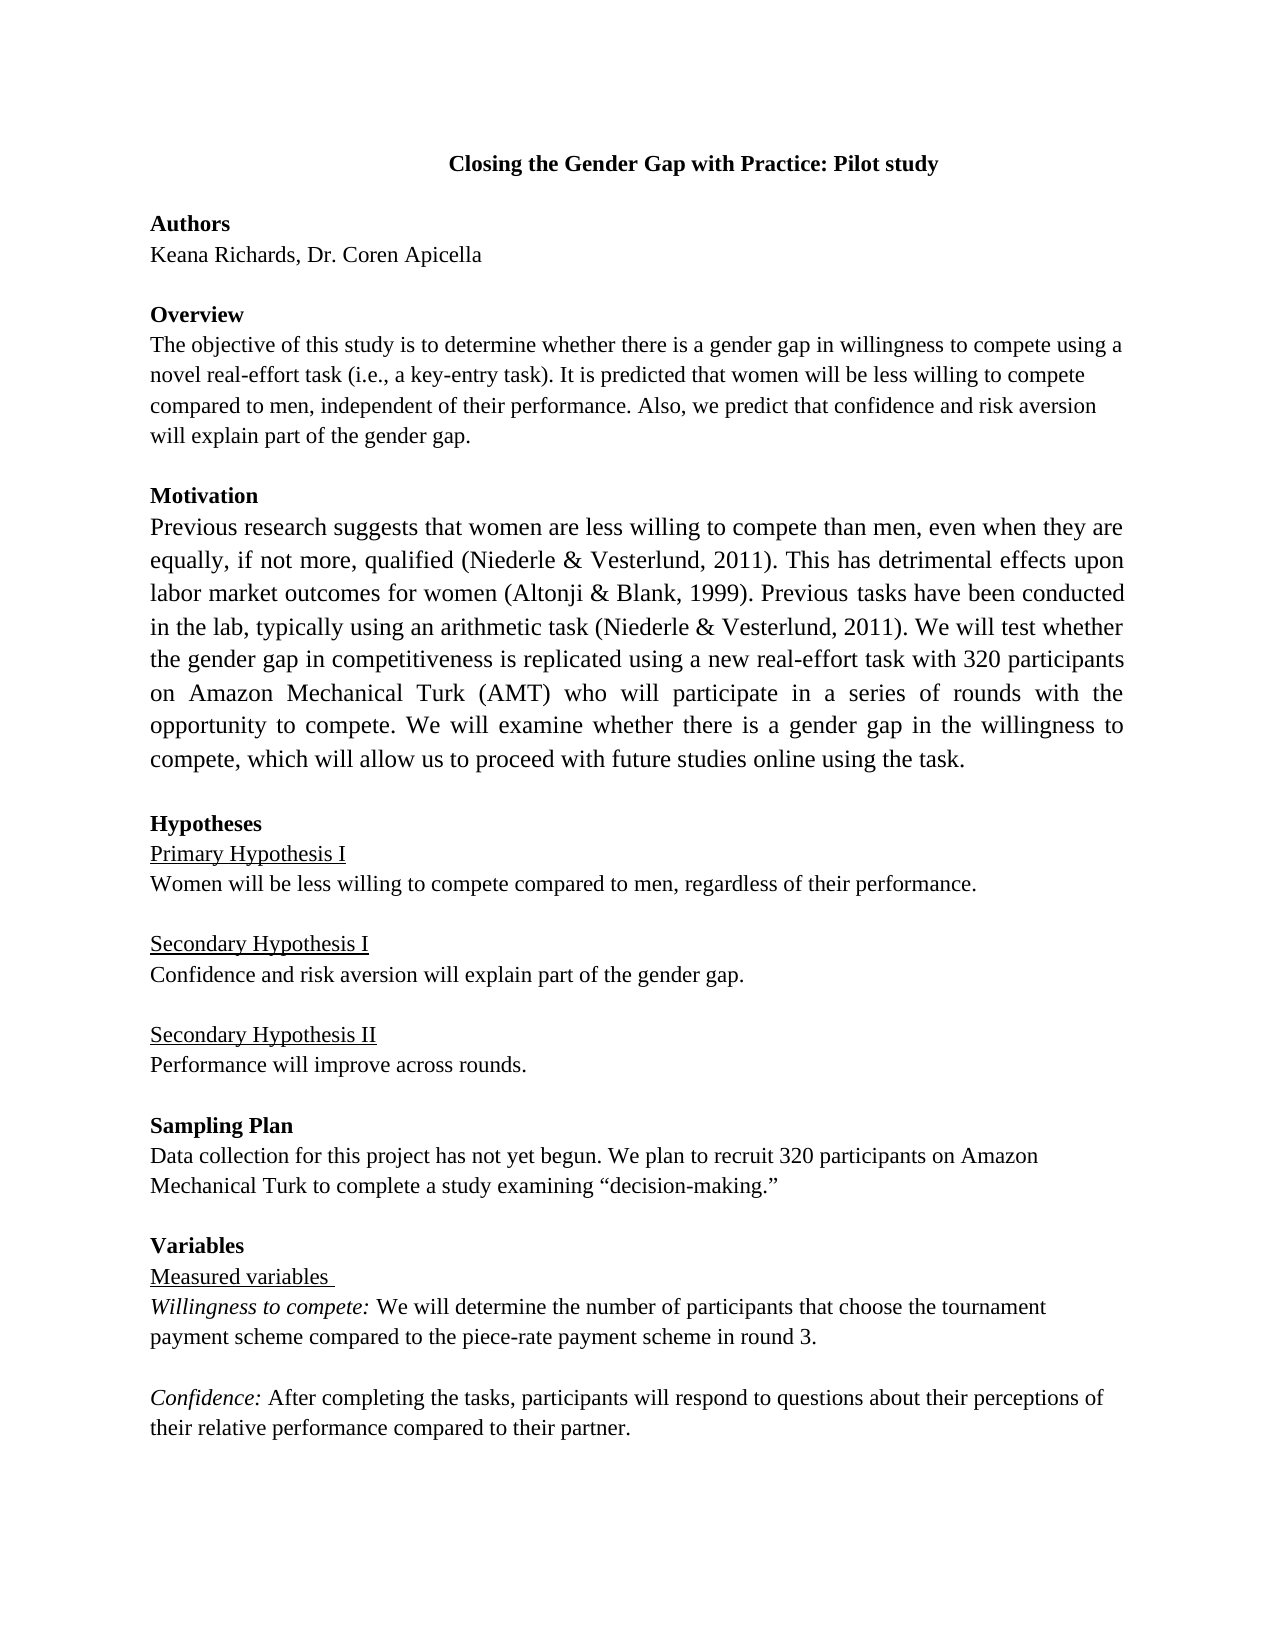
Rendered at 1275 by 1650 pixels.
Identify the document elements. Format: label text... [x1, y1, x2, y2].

text Secondary Hypothesis II [150, 1021, 1125, 1047]
text Confidence and risk aversion will explain part of the gender gap. [150, 961, 1125, 987]
text Data collection for this project has not yet begun. We plan to recruit 320 participants on Amazon Mechanical Turk to complete a study examining “decision-making.” [150, 1142, 1125, 1198]
text Measured variables [150, 1263, 1125, 1289]
text Confidence: After completing the tasks, participants will respond to questions about their perceptions of their relative performance compared to their partner. [150, 1384, 1125, 1440]
text Women will be less willing to compete compared to men, regardless of their performance. [150, 870, 1125, 896]
text Motivation [150, 482, 1125, 509]
text Previous research suggests that women are less willing to compete than men, even when they are equally, if not more, qualified (Niederle & Vesterlund, 2011). This has detrimental effects upon labor market outcomes for women (Altonji & Blank, 1999). Previous tasks have been conducted in the lab, typically using an arithmetic task (Niederle & Vesterlund, 2011). We will test whether the gender gap in competitiveness is replicated using a new real-effort task with 320 participants on Amazon Mechanical Turk (AMT) who will participate in a series of rounds with the opportunity to compete. We will examine whether there is a gender gap in the willingness to compete, which will allow us to proceed with future studies online using the task. [150, 512, 1125, 772]
text Authors [150, 210, 1125, 237]
text Variables [150, 1233, 1125, 1259]
text Hypotheses [150, 810, 1125, 836]
text Primary Hypothesis I [150, 840, 1125, 866]
text Sampling Plan [150, 1112, 1125, 1138]
text Keana Richards, Dr. Coren Apicella [150, 241, 1125, 267]
text Closing the Gender Gap with Practice: Pilot study [262, 150, 1125, 176]
text Performance will improve across rounds. [150, 1051, 1125, 1078]
text The objective of this study is to determine whether there is a gender gap in willingness to compete using a novel real-effort task (i.e., a key-entry task). It is predicted that women will be less willing to compete compared to men, independent of their performance. Also, we predict that confidence and risk aversion will explain part of the gender gap. [150, 331, 1125, 448]
text Willingness to compete: We will determine the number of participants that choose the tournament payment scheme compared to the piece-rate payment scheme in round 3. [150, 1293, 1125, 1349]
text Overview [150, 301, 1125, 327]
text Secondary Hypothesis I [150, 931, 1125, 957]
